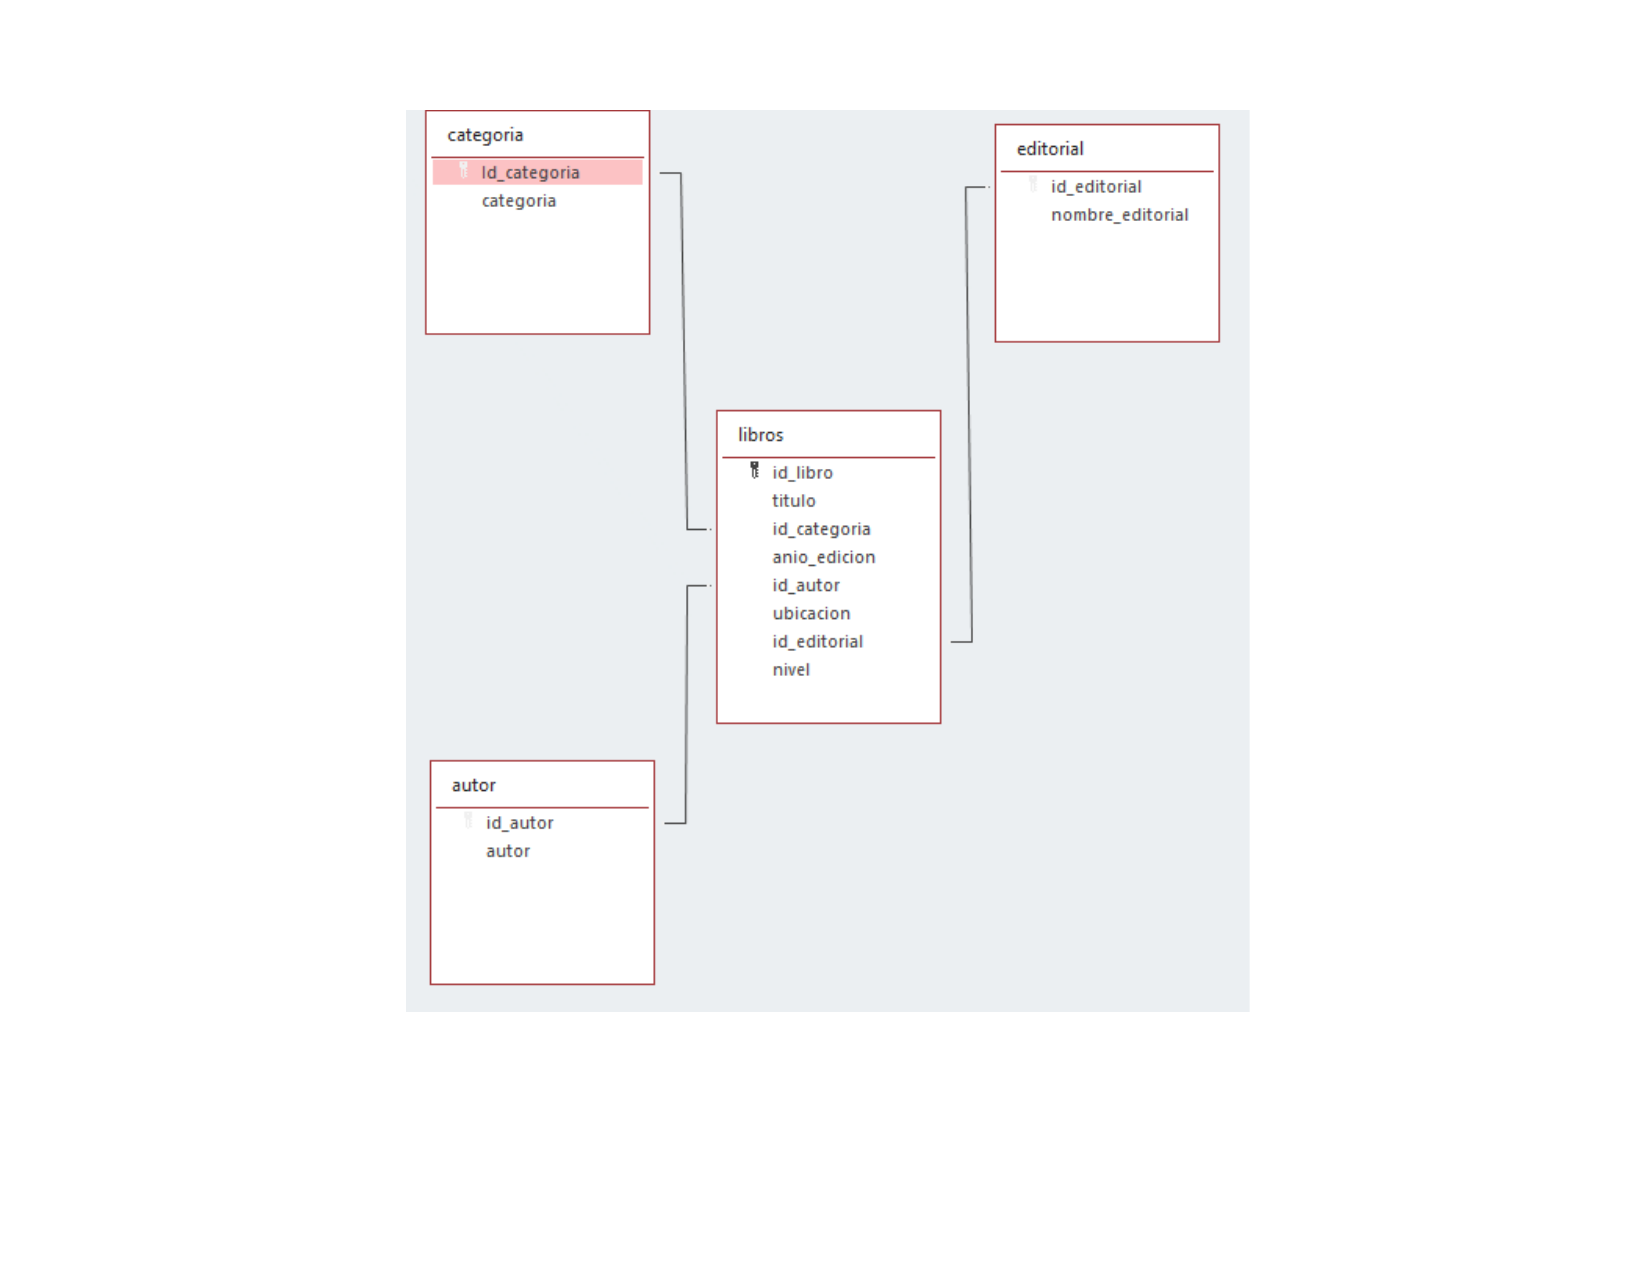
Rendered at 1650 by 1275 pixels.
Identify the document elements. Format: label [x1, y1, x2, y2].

picture [406, 110, 1250, 1012]
